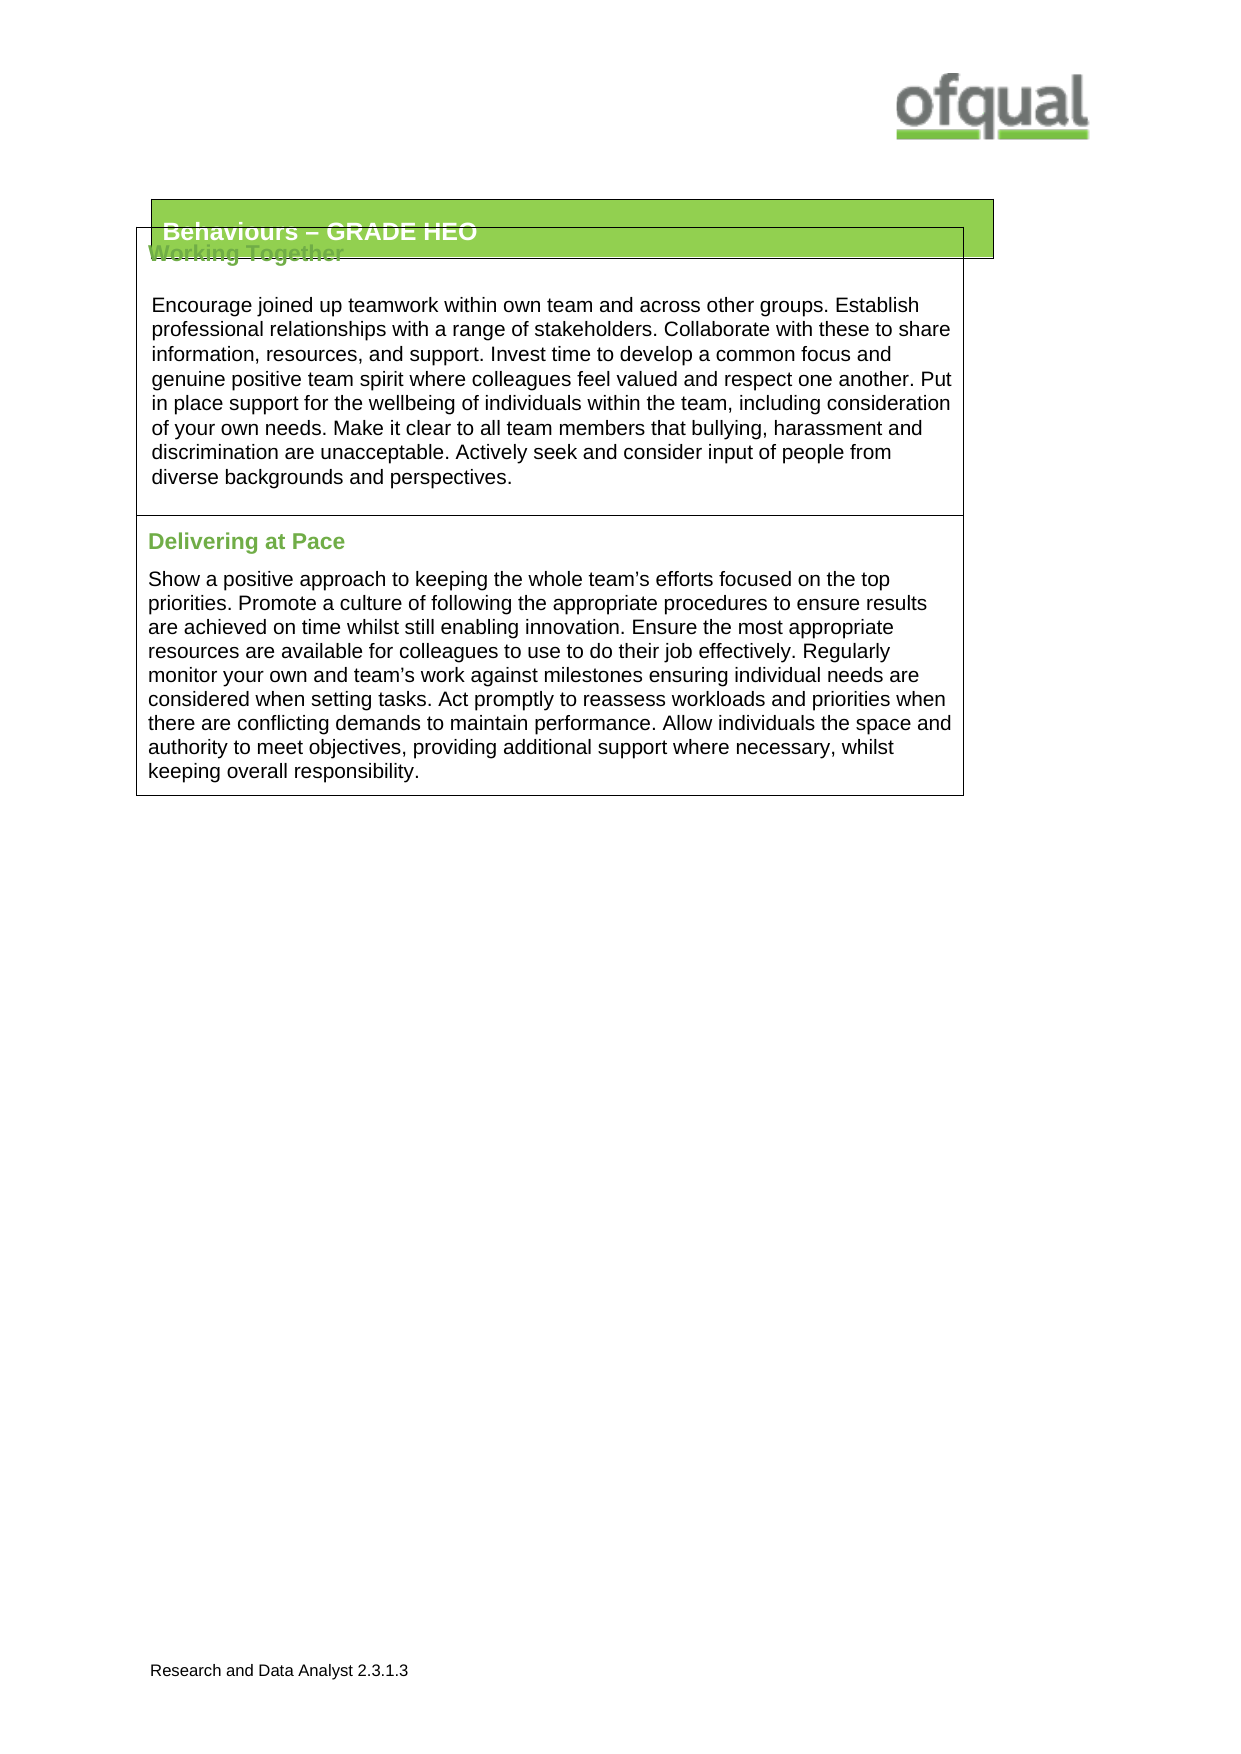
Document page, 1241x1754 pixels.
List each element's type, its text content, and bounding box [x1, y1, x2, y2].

table_cell Delivering at Pace Show a positive approach to keeping the whole team’s efforts focused on the top priorities. Promote a culture of following the appropriate procedures to ensure results are achieved on time whilst still enabling innovation. Ensure the most appropriate resources are available for colleagues to use to do their job effectively. Regularly monitor your own and team’s work against milestones ensuring individual needs are considered when setting tasks. Act promptly to reassess workloads and priorities when there are conflicting demands to maintain performance. Allow individuals the space and authority to meet objectives, providing additional support where necessary, whilst keeping overall responsibility. [137, 516, 963, 795]
table_header Working Together Encourage joined up teamwork within own team and across other groups. Establish professional relationships with a range of stakeholders. Collaborate with these to share information, resources, and support. Invest time to develop a common focus and genuine positive team spirit where colleagues feel valued and respect one another. Put in place support for the wellbeing of individuals within the team, including consideration of your own needs. Make it clear to all team members that bullying, harassment and discrimination are unacceptable. Actively seek and consider input of people from diverse backgrounds and perspectives. [137, 228, 963, 514]
table_header Behaviours – GRADE HEO [152, 200, 993, 257]
picture [896, 73, 1091, 141]
